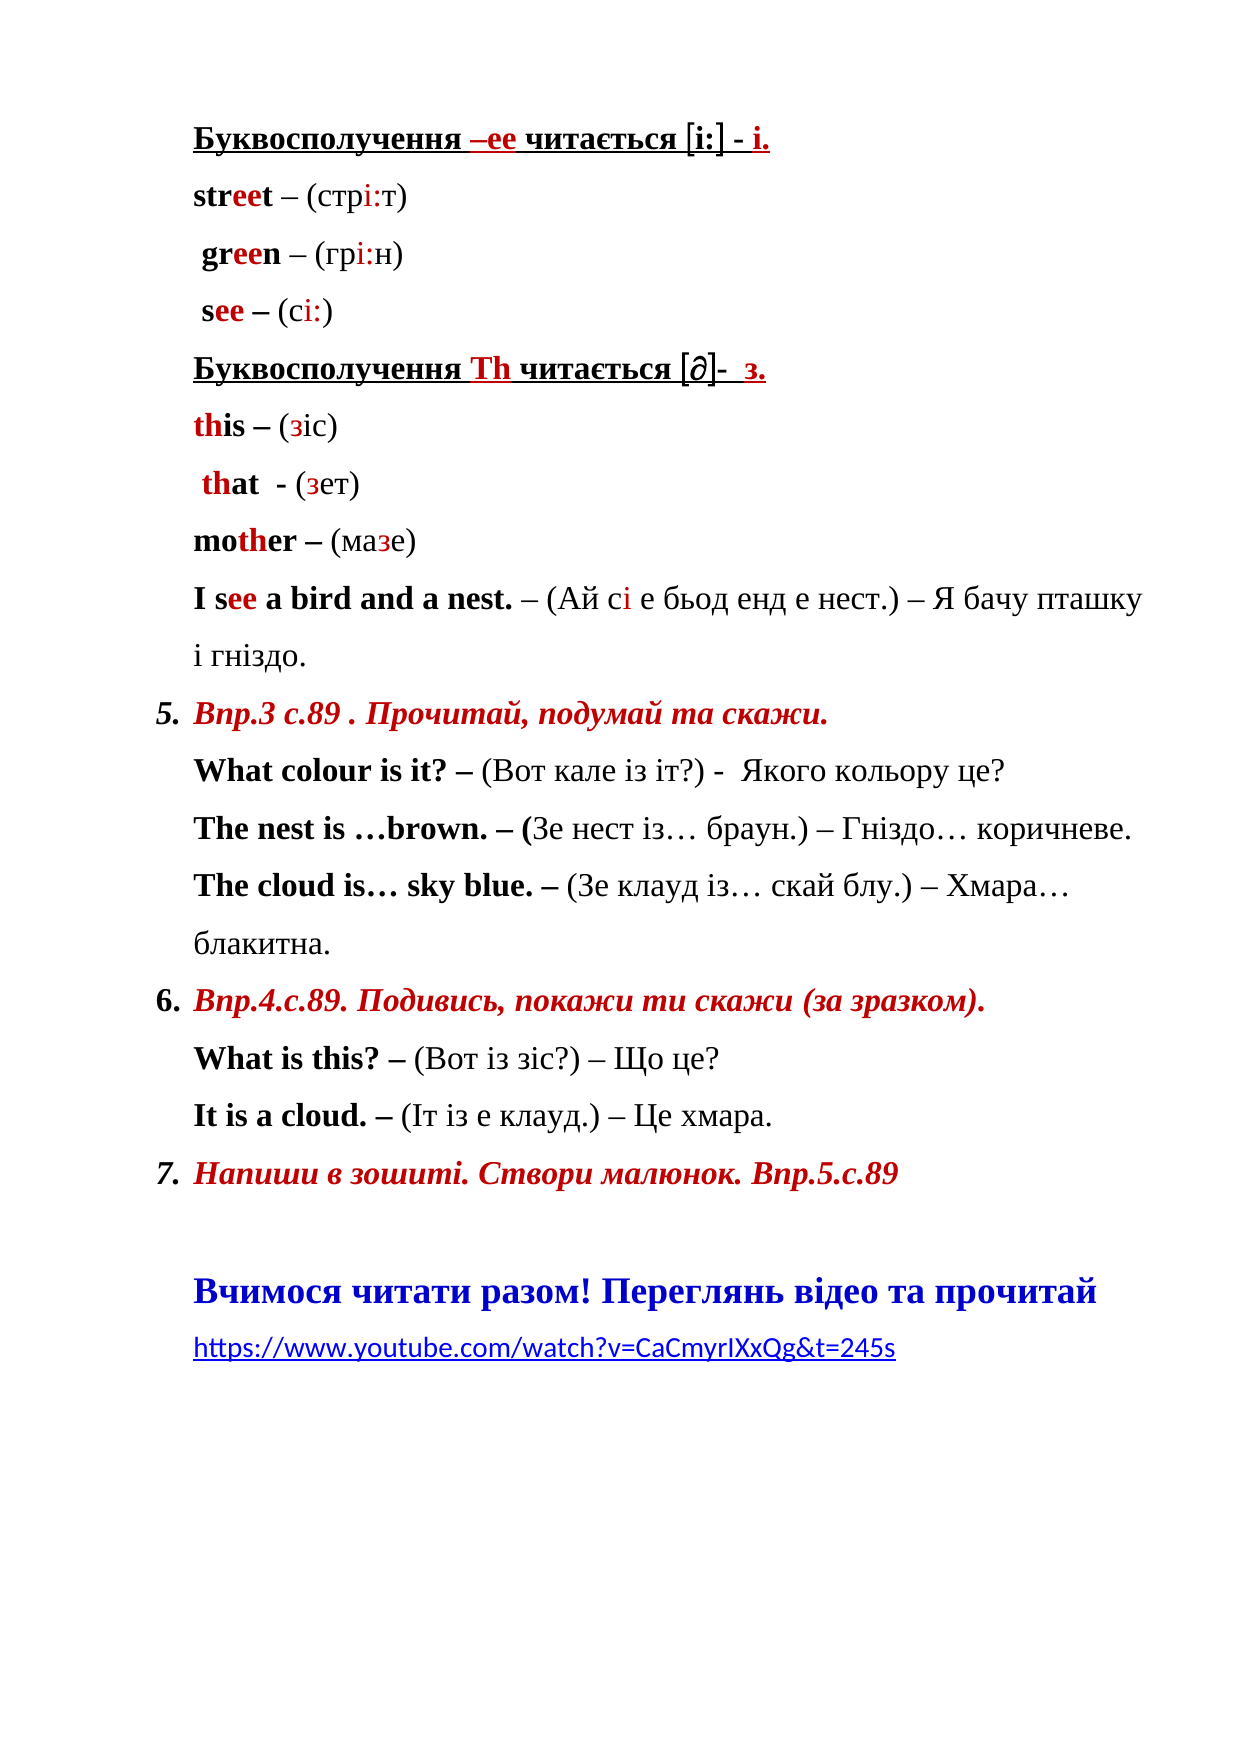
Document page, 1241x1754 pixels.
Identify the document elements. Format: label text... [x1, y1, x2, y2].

list Впр.4.с.89. Подивись, покажи ти скажи (за зразком). [156, 981, 1152, 1019]
list green – (грі:н) [193, 233, 1152, 271]
list The cloud is… sky blue. – (Зе клауд із… скай блу.) – Хмара… блакитна. [193, 866, 1152, 961]
list Впр.3 с.89 . Прочитай, подумай та скажи. [156, 693, 1152, 731]
list Буквосполучення Th читається - з. [193, 348, 1152, 386]
list that - (зет) [193, 463, 1152, 501]
list The nest is …brown. – (Зе нест із… браун.) – Гніздо… коричневе. [193, 808, 1152, 846]
list What colour is it? – (Вот кале із іт?) - Якого кольору це? [193, 751, 1152, 789]
list What is this? – (Вот із зіс?) – Що це? [193, 1038, 1152, 1076]
list It is a cloud. – (Іт із е клауд.) – Це хмара. [193, 1096, 1152, 1134]
list street – (стрі:т) [193, 176, 1152, 214]
list mother – (мазе) [193, 521, 1152, 559]
list this – (зіс) [193, 406, 1152, 444]
list see – (сі:) [193, 291, 1152, 329]
list I see a bird and a nest. – (Ай сі е бьод енд е нест.) – Я бачу пташку і гніздо. [193, 578, 1152, 674]
list Вчимося читати разом! Переглянь відео та прочитай https://www.youtube.com/watch?v=CaCmyrIXxQg&t=245s [193, 1268, 1152, 1365]
list Буквосполучення –ee читається i: - і. [193, 118, 1152, 156]
list Напиши в зошиті. Створи малюнок. Впр.5.с.89 [156, 1153, 1152, 1191]
